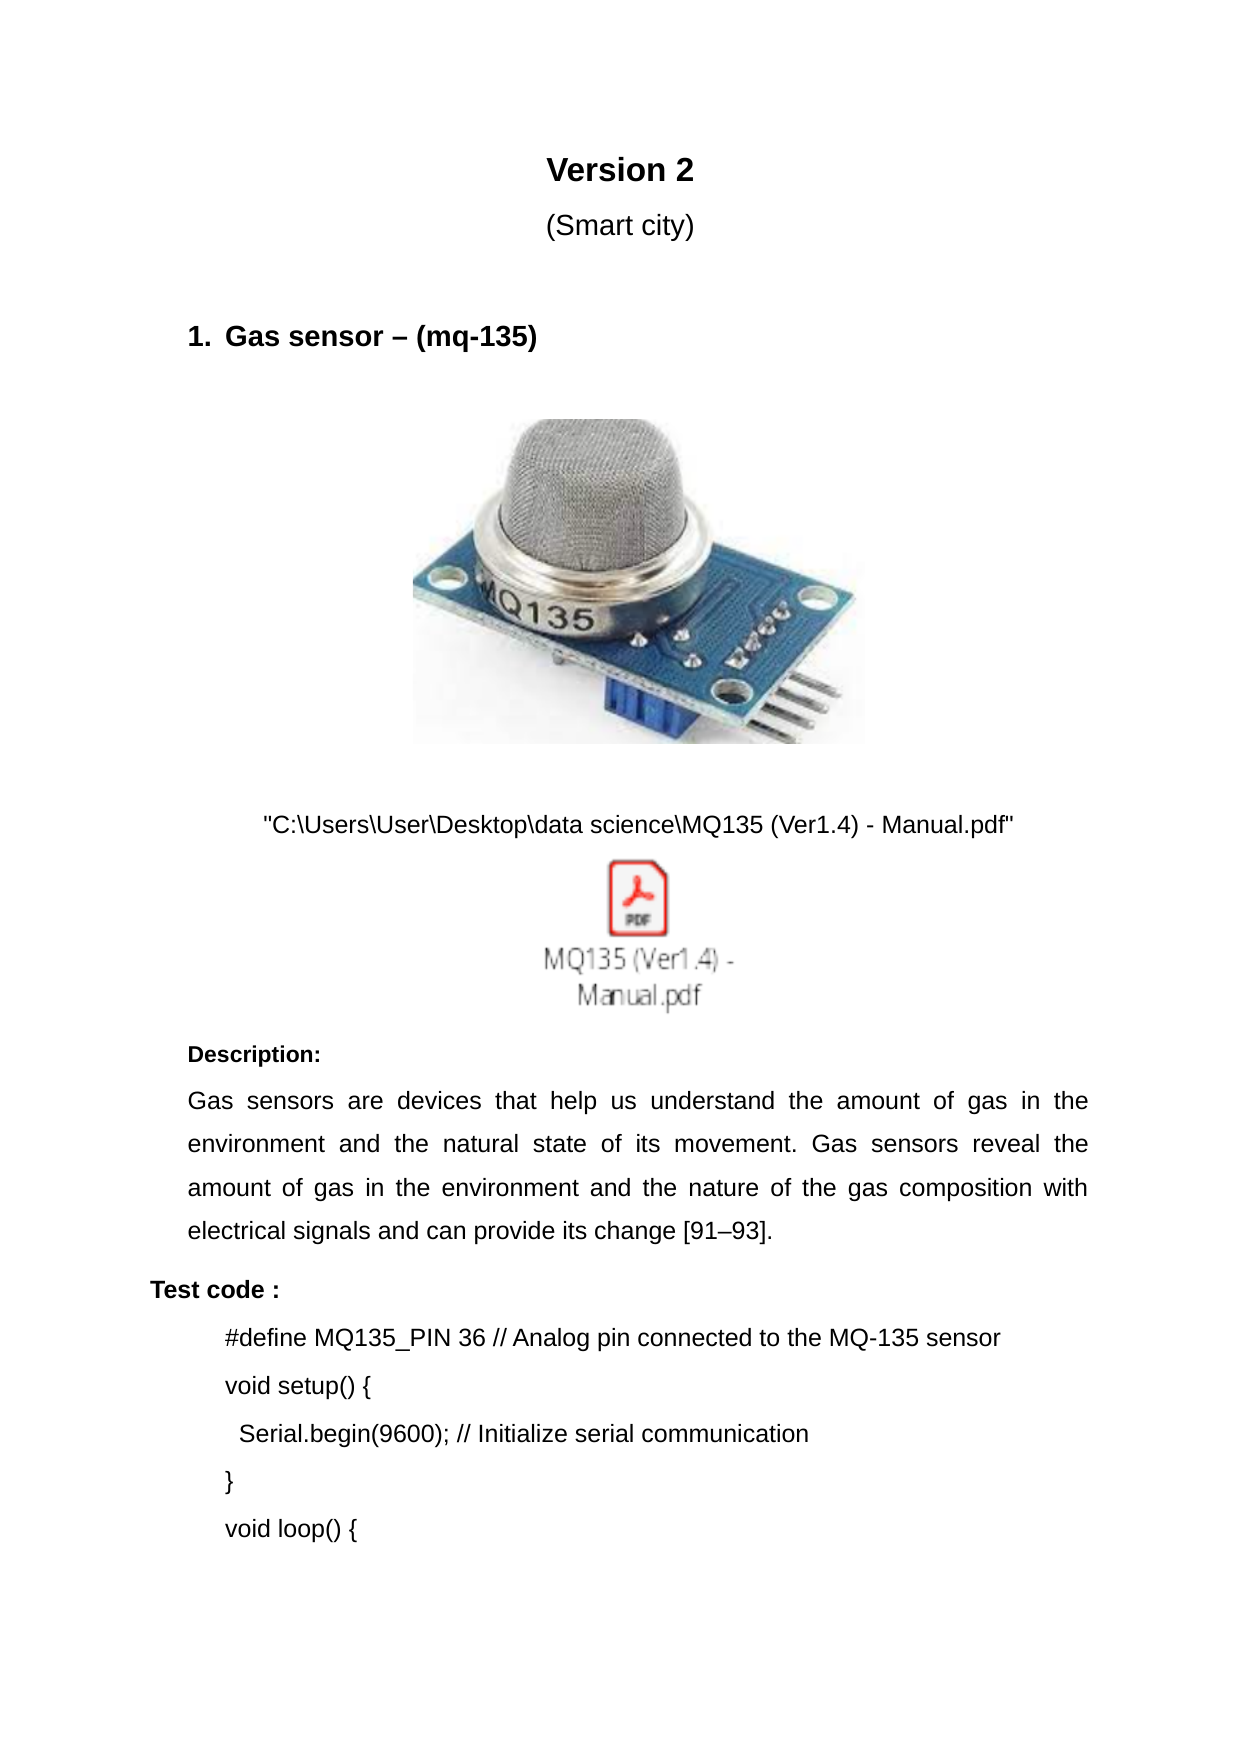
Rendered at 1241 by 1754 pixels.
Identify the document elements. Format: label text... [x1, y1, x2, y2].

picture [412, 419, 865, 744]
text Test code : [150, 1276, 1090, 1304]
text void loop() { [150, 1514, 1090, 1543]
text } [150, 1466, 1090, 1495]
text #define MQ135_PIN 36 // Analog pin connected to the MQ-135 sensor [150, 1323, 1090, 1352]
text Description: [187, 1041, 1090, 1068]
text Gas sensors are devices that help us understand the amount of gas in the environment and the natural state of its movement. Gas sensors reveal the amount of gas in the environment and the nature of the gas composition with electrical signals and can provide its change [91–93]. [187, 1086, 1090, 1244]
text void setup() { [150, 1371, 1090, 1400]
text Serial.begin(9600); // Initialize serial communication [150, 1419, 1090, 1447]
text Version 2 [150, 150, 1090, 188]
text (Smart city) [150, 208, 1090, 242]
list Gas sensor – (mq-135) [187, 319, 1090, 353]
text "C:\Users\User\Desktop\data science\MQ135 (Ver1.4) - Manual.pdf" [187, 810, 1090, 839]
